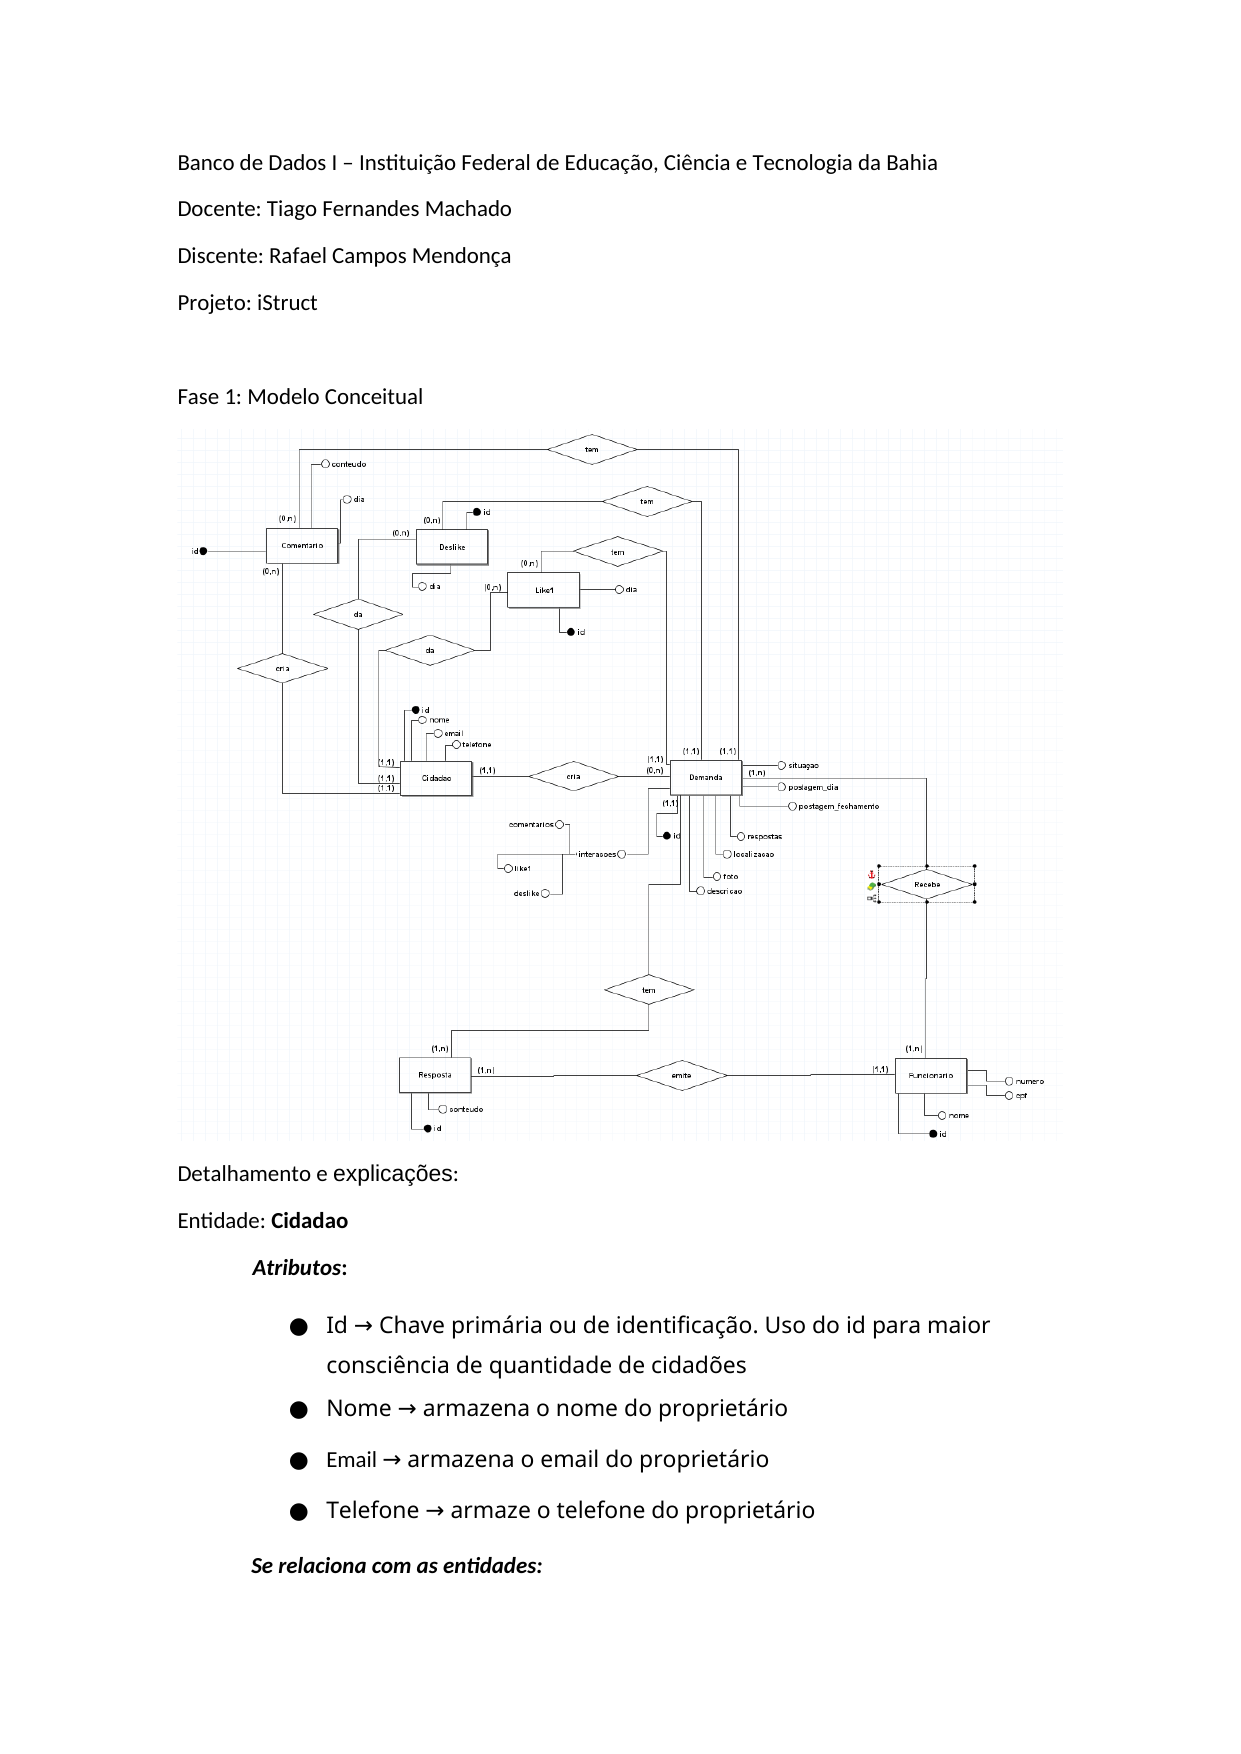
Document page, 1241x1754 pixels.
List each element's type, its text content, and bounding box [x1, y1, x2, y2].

list Telefone → armaze o telefone do proprietário [288, 1484, 1063, 1531]
text Atributos: [177, 1253, 1063, 1281]
text Discente: Rafael Campos Mendonça [177, 241, 1063, 269]
list Email → armazena o email do proprietário [288, 1433, 1063, 1481]
text Se relaciona com as entidades: [251, 1552, 1063, 1580]
picture [177, 428, 1063, 1141]
list Id → Chave primária ou de identificação. Uso do id para maior consciência de quantidade de cidadões [288, 1299, 1063, 1380]
text Projeto: iStruct [177, 288, 1063, 316]
text Entidade: Cidadao [177, 1206, 1063, 1234]
text Docente: Tiago Fernandes Machado [177, 194, 1063, 222]
text Fase 1: Modelo Conceitual [177, 382, 1063, 410]
text Detalhamento e explicações: [177, 1159, 1063, 1187]
text Banco de Dados I – Instituição Federal de Educação, Ciência e Tecnologia da Bahia [177, 148, 1063, 176]
list Nome → armazena o nome do proprietário [288, 1383, 1063, 1430]
